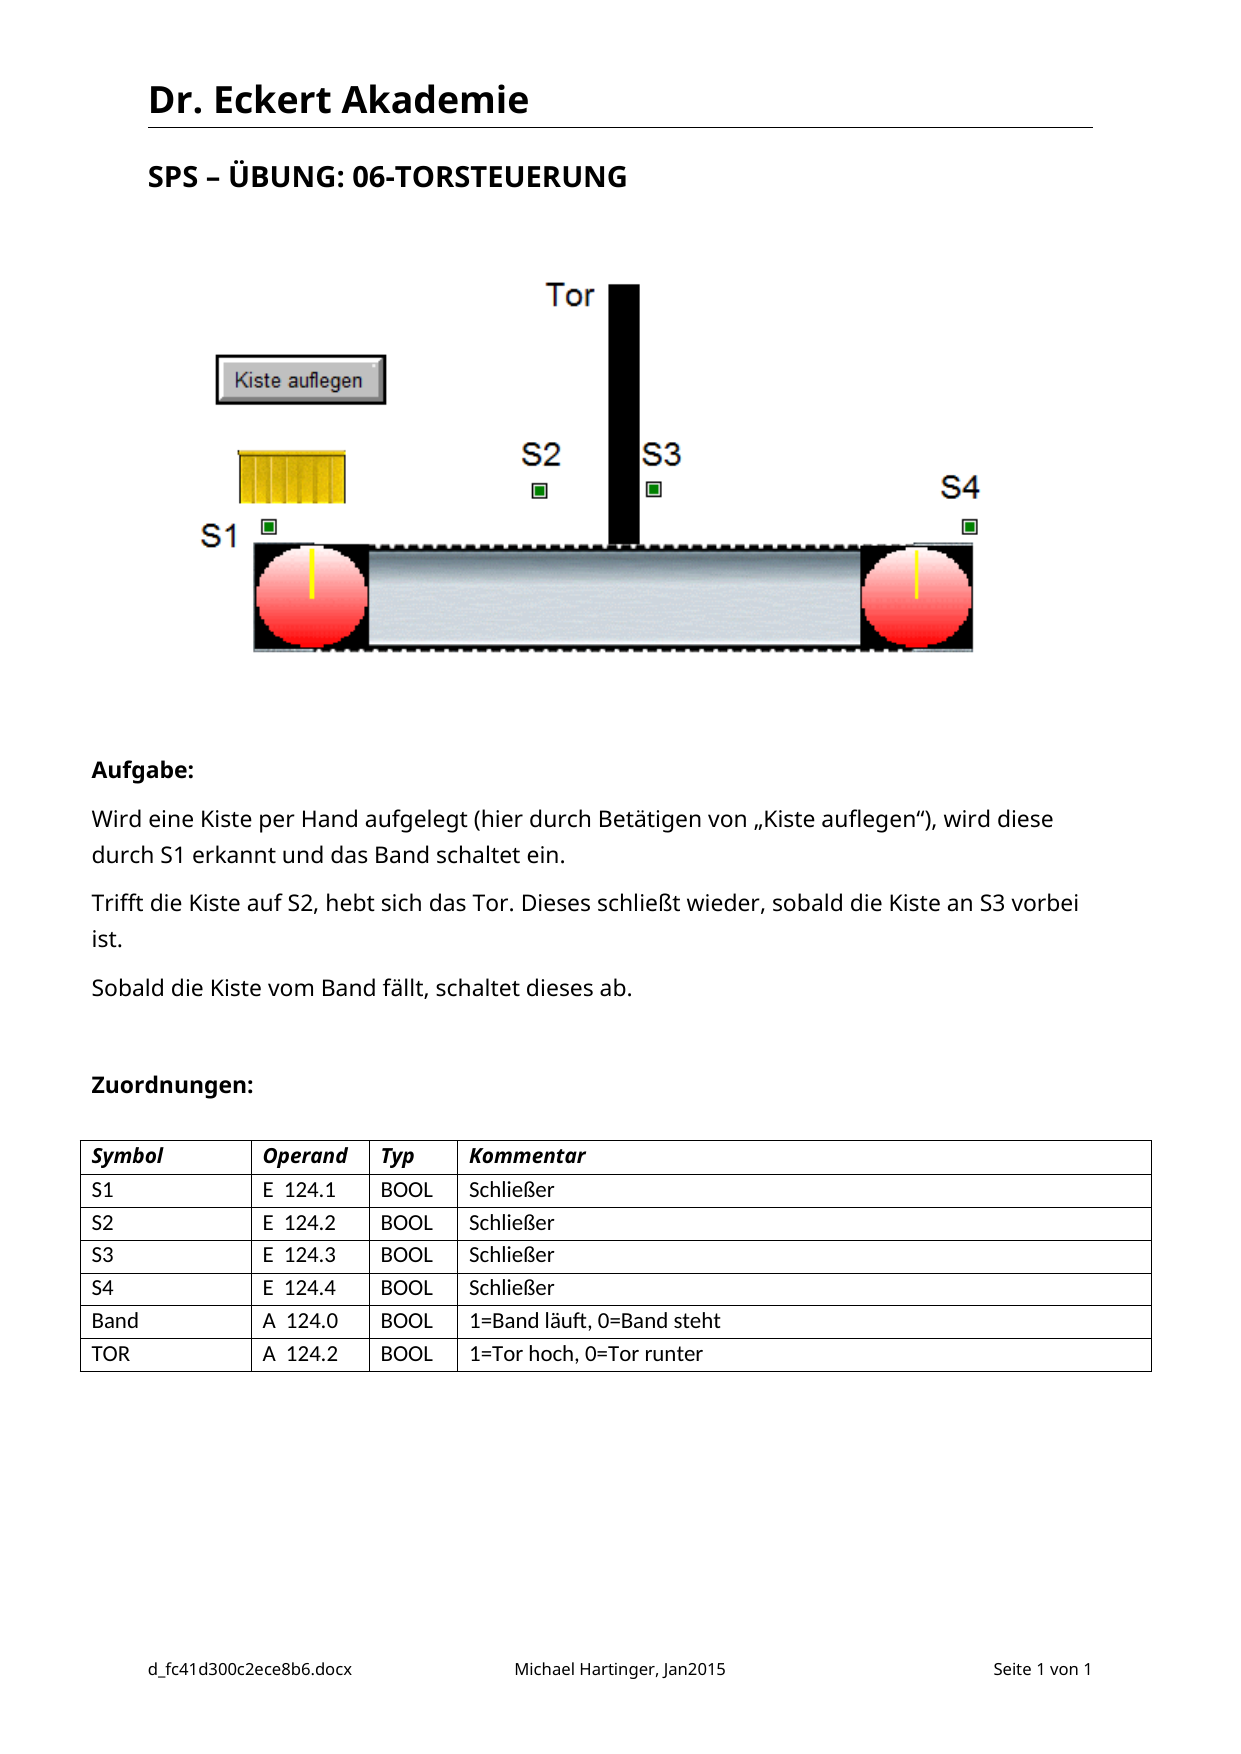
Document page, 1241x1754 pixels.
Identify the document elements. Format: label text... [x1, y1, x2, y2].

table_cell 1=Tor hoch, 0=Tor runter [458, 1339, 1151, 1371]
text Sobald die Kiste vom Band fällt, schaltet dieses ab. [91, 972, 1093, 1003]
text Trifft die Kiste auf S2, hebt sich das Tor. Dieses schließt wieder, sobald die Kiste an S3 vorbei ist. [91, 887, 1093, 954]
table_cell BOOL [370, 1306, 457, 1338]
table_header Typ [370, 1141, 457, 1174]
table_cell E 124.2 [252, 1208, 369, 1239]
table_cell 1=Band läuft, 0=Band steht [458, 1306, 1151, 1338]
table_cell Schließer [458, 1241, 1151, 1272]
text Aufgabe: [91, 754, 1093, 786]
table_cell A 124.0 [252, 1306, 369, 1338]
table_cell S1 [81, 1175, 251, 1207]
table_cell Schließer [458, 1274, 1151, 1305]
text Wird eine Kiste per Hand aufgelegt (hier durch Betätigen von „Kiste auflegen“), wird diese durch S1 erkannt und das Band schaltet ein. [91, 803, 1093, 870]
table_cell Schließer [458, 1175, 1151, 1207]
table_cell BOOL [370, 1175, 457, 1207]
text SPS – Übung: 06-Torsteuerung [148, 156, 1093, 196]
table_cell TOR [81, 1339, 251, 1371]
table_header Kommentar [458, 1141, 1151, 1174]
table_cell S2 [81, 1208, 251, 1239]
table_cell E 124.1 [252, 1175, 369, 1207]
table_cell E 124.3 [252, 1241, 369, 1272]
table_header Operand [252, 1141, 369, 1174]
text Zuordnungen: [91, 1068, 1093, 1100]
table_cell S4 [81, 1274, 251, 1305]
table_cell BOOL [370, 1208, 457, 1239]
table_cell E 124.4 [252, 1274, 369, 1305]
picture [192, 272, 992, 679]
table_cell A 124.2 [252, 1339, 369, 1371]
table_cell Band [81, 1306, 251, 1338]
table_cell BOOL [370, 1241, 457, 1272]
table_cell Schließer [458, 1208, 1151, 1239]
table_cell BOOL [370, 1274, 457, 1305]
table_cell S3 [81, 1241, 251, 1272]
table_header Symbol [81, 1141, 251, 1174]
table_cell BOOL [370, 1339, 457, 1371]
